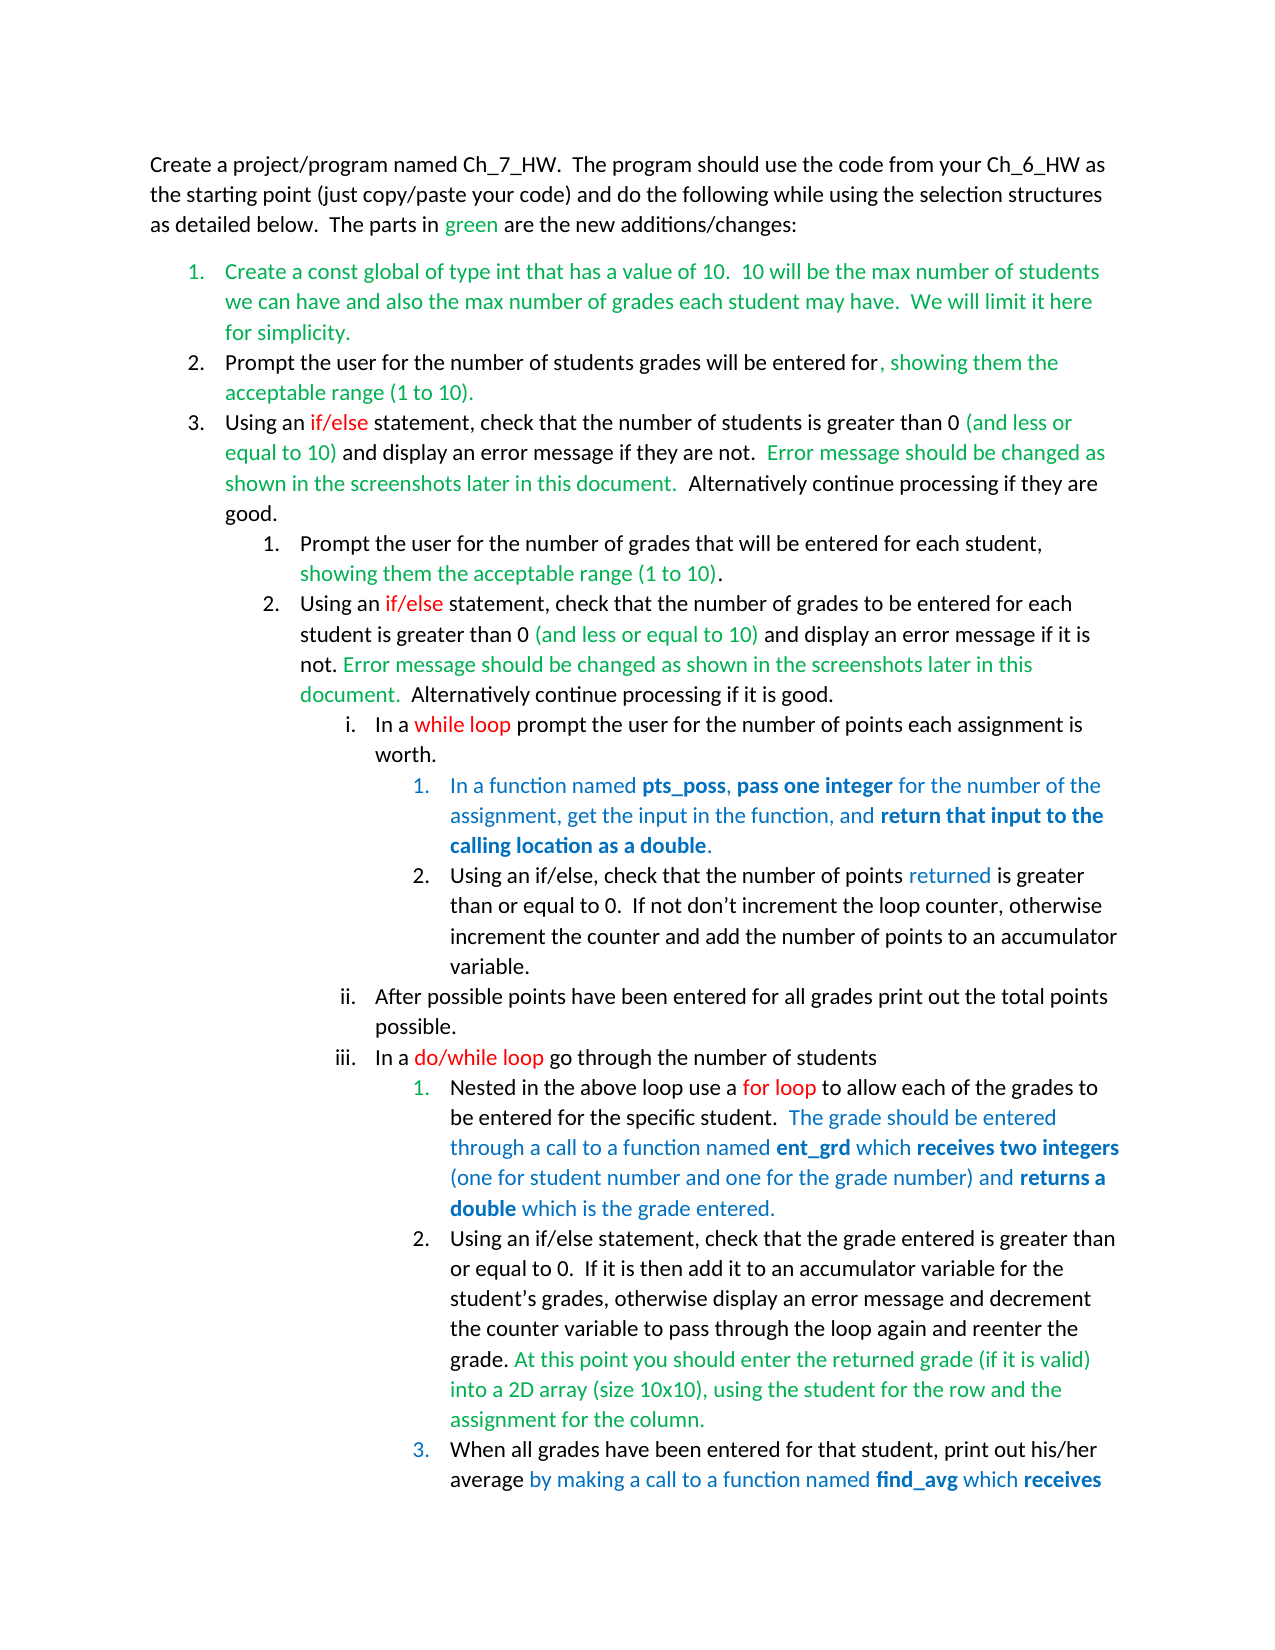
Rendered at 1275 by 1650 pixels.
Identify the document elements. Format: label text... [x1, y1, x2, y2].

list Using an if/else, check that the number of points returned is greater than or equal to 0. If not don’t increment the loop counter, otherwise increment the counter and add the number of points to an accumulator variable. [412, 861, 1125, 980]
list Using an if/else statement, check that the grade entered is greater than or equal to 0. If it is then add it to an accumulator variable for the student’s grades, otherwise display an error message and decrement the counter variable to pass through the loop again and reenter the grade. At this point you should enter the returned grade (if it is valid) into a 2D array (size 10x10), using the student for the row and the assignment for the column. [412, 1224, 1125, 1433]
list After possible points have been entered for all grades print out the total points possible. [356, 982, 1125, 1041]
list Prompt the user for the number of students grades will be entered for, showing them the acceptable range (1 to 10). [187, 348, 1125, 406]
text Create a project/program named Ch_7_HW. The program should use the code from your Ch_6_HW as the starting point (just copy/paste your code) and do the following while using the selection structures as detailed below. The parts in green are the new additions/changes: [150, 150, 1125, 238]
list In a while loop prompt the user for the number of points each assignment is worth. [356, 710, 1125, 769]
list Using an if/else statement, check that the number of students is greater than 0 (and less or equal to 10) and display an error message if they are not. Error message should be changed as shown in the screenshots later in this document. Alternatively continue processing if they are good. [187, 408, 1125, 527]
list In a do/while loop go through the number of students [356, 1043, 1125, 1071]
list In a function named pts_poss, pass one integer for the number of the assignment, get the input in the function, and return that input to the calling location as a double. [412, 771, 1125, 859]
list Using an if/else statement, check that the number of grades to be entered for each student is greater than 0 (and less or equal to 10) and display an error message if it is not. Error message should be changed as shown in the screenshots later in this document. Alternatively continue processing if it is good. [262, 589, 1125, 708]
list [412, 1435, 1125, 1494]
list Nested in the above loop use a for loop to allow each of the grades to be entered for the specific student. The grade should be entered through a call to a function named ent_grd which receives two integers (one for student number and one for the grade number) and returns a double which is the grade entered. [412, 1073, 1125, 1222]
list Create a const global of type int that has a value of 10. 10 will be the max number of students we can have and also the max number of grades each student may have. We will limit it here for simplicity. [187, 257, 1125, 346]
list Prompt the user for the number of grades that will be entered for each student, showing them the acceptable range (1 to 10). [262, 529, 1125, 587]
